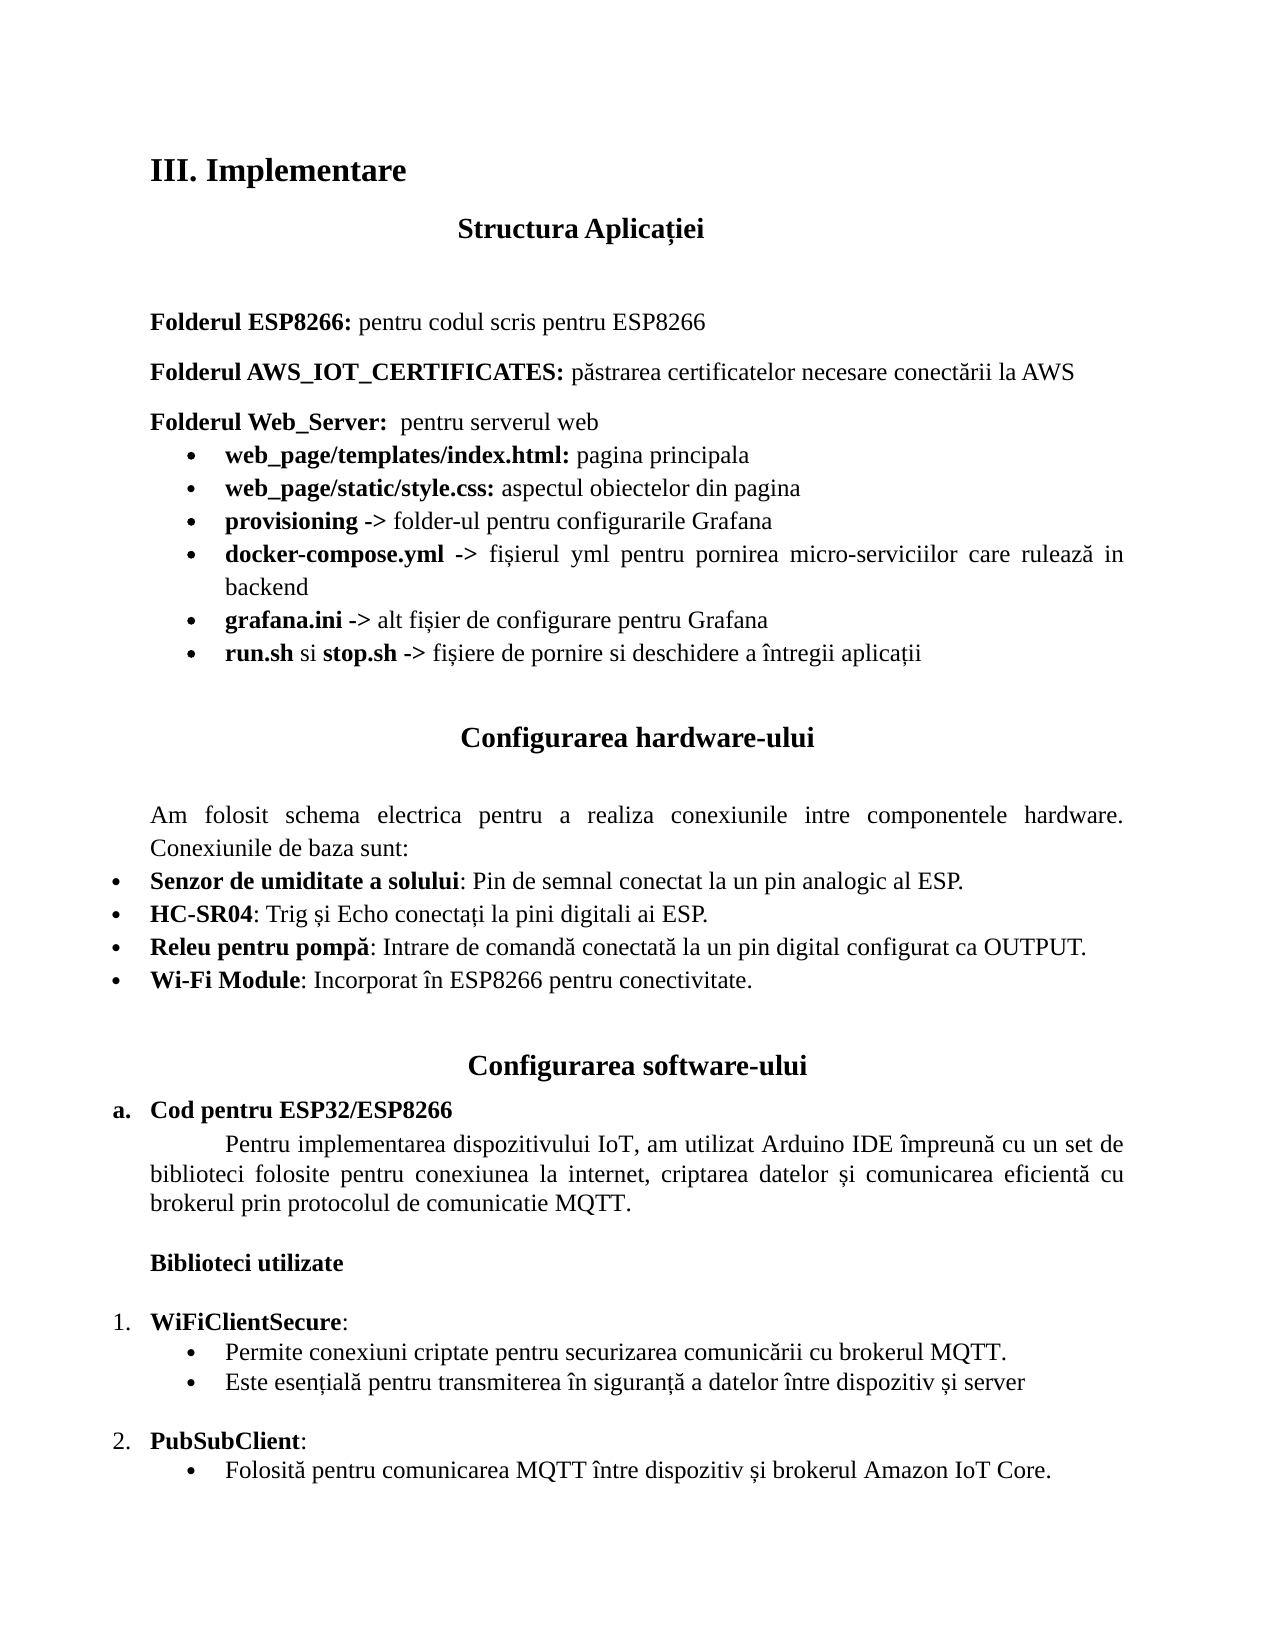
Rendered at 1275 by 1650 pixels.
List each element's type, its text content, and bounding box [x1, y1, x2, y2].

text Folderul ESP8266: pentru codul scris pentru ESP8266 [150, 307, 1125, 336]
list Wi-Fi Module: Incorporat în ESP8266 pentru conectivitate. [112, 966, 1125, 994]
subtitle III. Implementare [150, 150, 1125, 188]
list WiFiClientSecure: [112, 1306, 1125, 1336]
subtitle Configurarea software-ului [150, 1048, 1125, 1082]
list run.sh si stop.sh -> fișiere de pornire si deschidere a întregii aplicații [187, 638, 1125, 667]
subtitle Configurarea hardware-ului [150, 721, 1125, 754]
list web_page/static/style.css: aspectul obiectelor din pagina [187, 473, 1125, 501]
list Este esențială pentru transmiterea în siguranță a datelor între dispozitiv și server [187, 1366, 1125, 1395]
list Cod pentru ESP32/ESP8266 [112, 1095, 1125, 1124]
list provisioning -> folder-ul pentru configurarile Grafana [187, 506, 1125, 534]
text Folderul AWS_IOT_CERTIFICATES: păstrarea certificatelor necesare conectării la AWS [150, 357, 1125, 386]
list HC-SR04: Trig și Echo conectați la pini digitali ai ESP. [112, 899, 1125, 928]
list Biblioteci utilizate [150, 1247, 1125, 1277]
list Permite conexiuni criptate pentru securizarea comunicării cu brokerul MQTT. [187, 1336, 1125, 1366]
list Senzor de umiditate a solului: Pin de semnal conectat la un pin analogic al ESP. [112, 866, 1125, 895]
list Releu pentru pompă: Intrare de comandă conectată la un pin digital configurat ca OUTPUT. [112, 932, 1125, 961]
list web_page/templates/index.html: pagina principala [187, 440, 1125, 468]
text Am folosit schema electrica pentru a realiza conexiunile intre componentele hardware. Conexiunile de baza sunt: [150, 800, 1125, 862]
list grafana.ini -> alt fișier de configurare pentru Grafana [187, 605, 1125, 633]
list Folosită pentru comunicarea MQTT între dispozitiv și brokerul Amazon IoT Core. [187, 1455, 1125, 1484]
list docker-compose.yml -> fișierul yml pentru pornirea micro-serviciilor care rulează in backend [187, 539, 1125, 601]
list Pentru implementarea dispozitivului IoT, am utilizat Arduino IDE împreună cu un set de biblioteci folosite pentru conexiunea la internet, criptarea datelor și comunicarea eficientă cu brokerul prin protocolul de comunicatie MQTT. [150, 1128, 1125, 1217]
list Folderul Web_Server: pentru serverul web [150, 407, 1125, 435]
list PubSubClient: [112, 1425, 1125, 1455]
subtitle Structura Aplicației [375, 211, 1125, 244]
